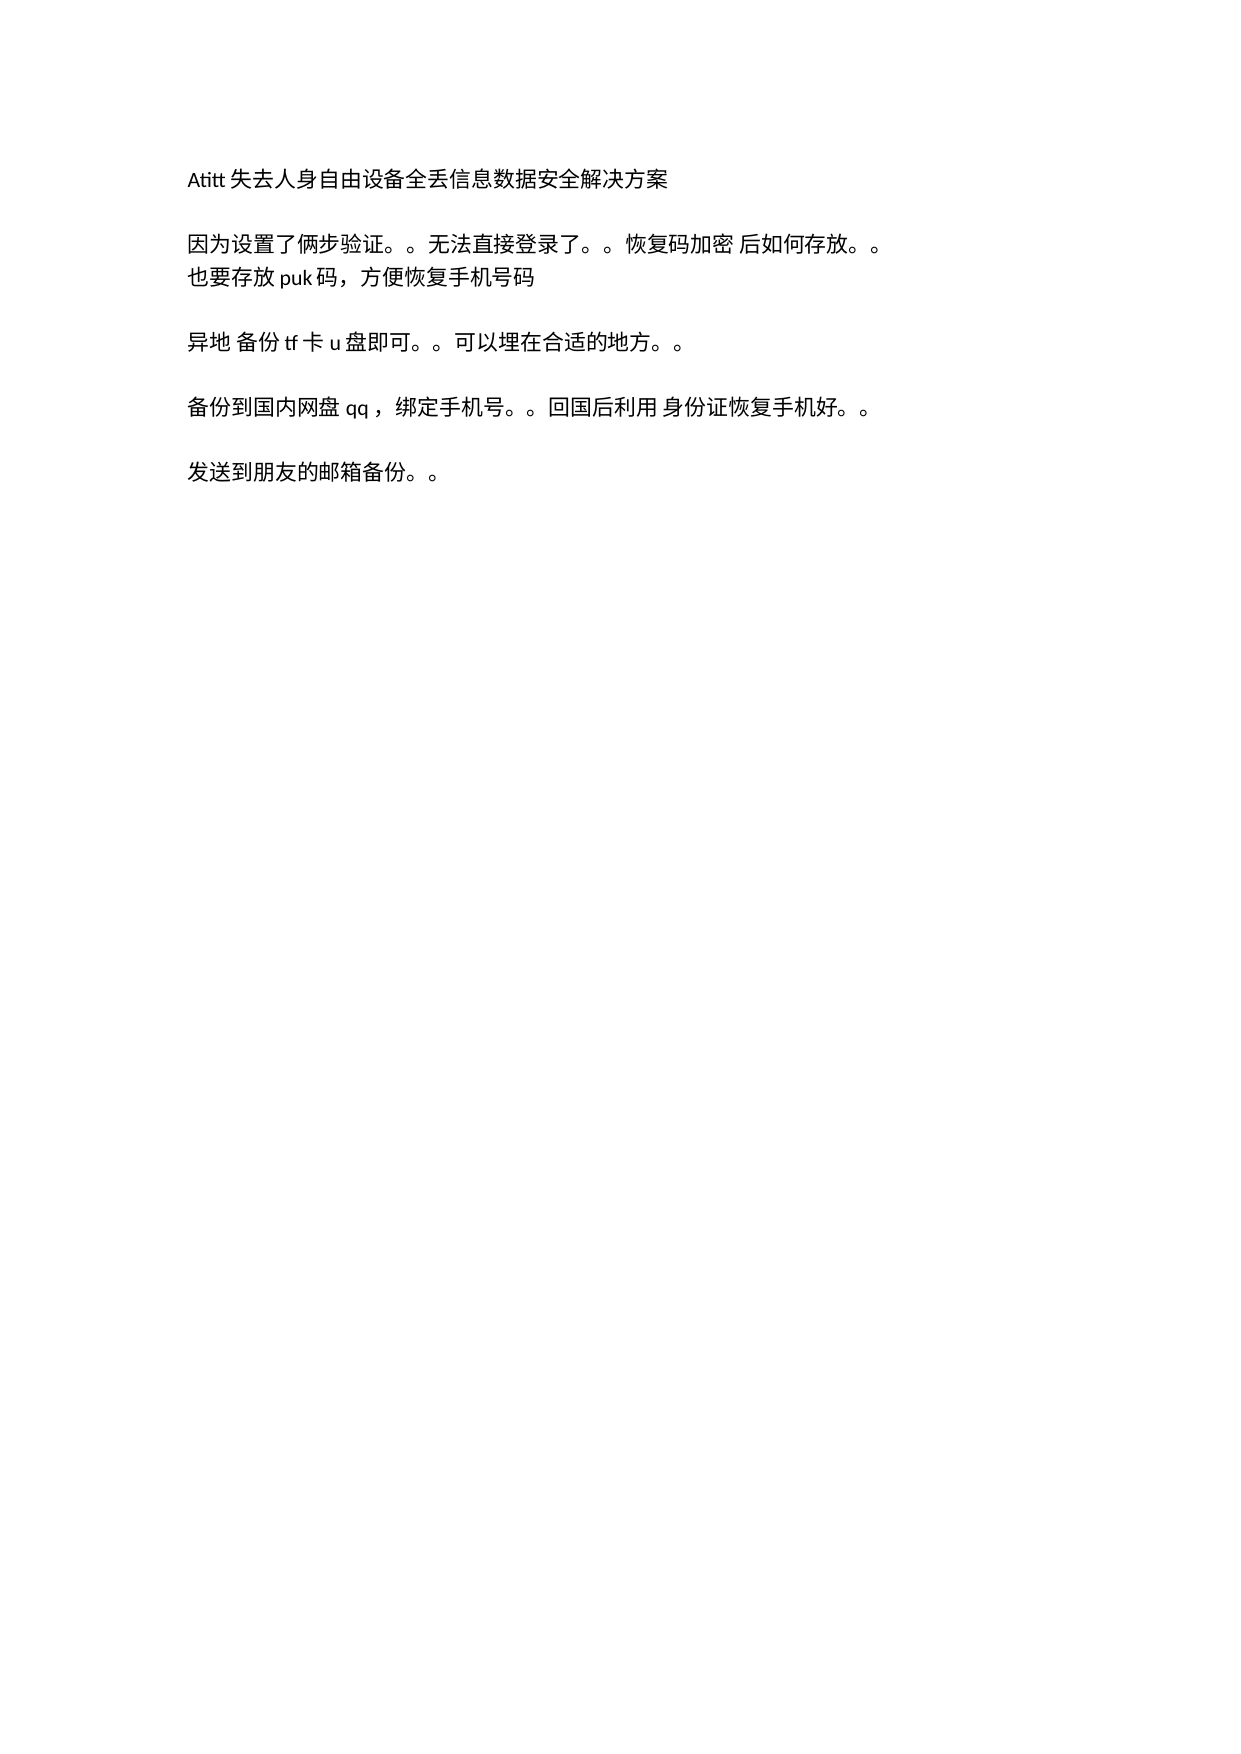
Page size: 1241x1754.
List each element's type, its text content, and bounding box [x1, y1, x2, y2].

text 异地 备份tf 卡 u盘即可。。可以埋在合适的地方。。 [187, 324, 1053, 357]
text 发送到朋友的邮箱备份。。 [187, 454, 1053, 487]
text 因为设置了俩步验证。。无法直接登录了。。恢复码加密 后如何存放。。 [187, 227, 1053, 259]
text 也要存放puk码，方便恢复手机号码 [187, 259, 1053, 292]
text 备份到国内网盘 qq ，绑定手机号。。回国后利用 身份证恢复手机好。。 [187, 389, 1053, 422]
text Atitt 失去人身自由设备全丢信息数据安全解决方案 [187, 162, 1053, 194]
